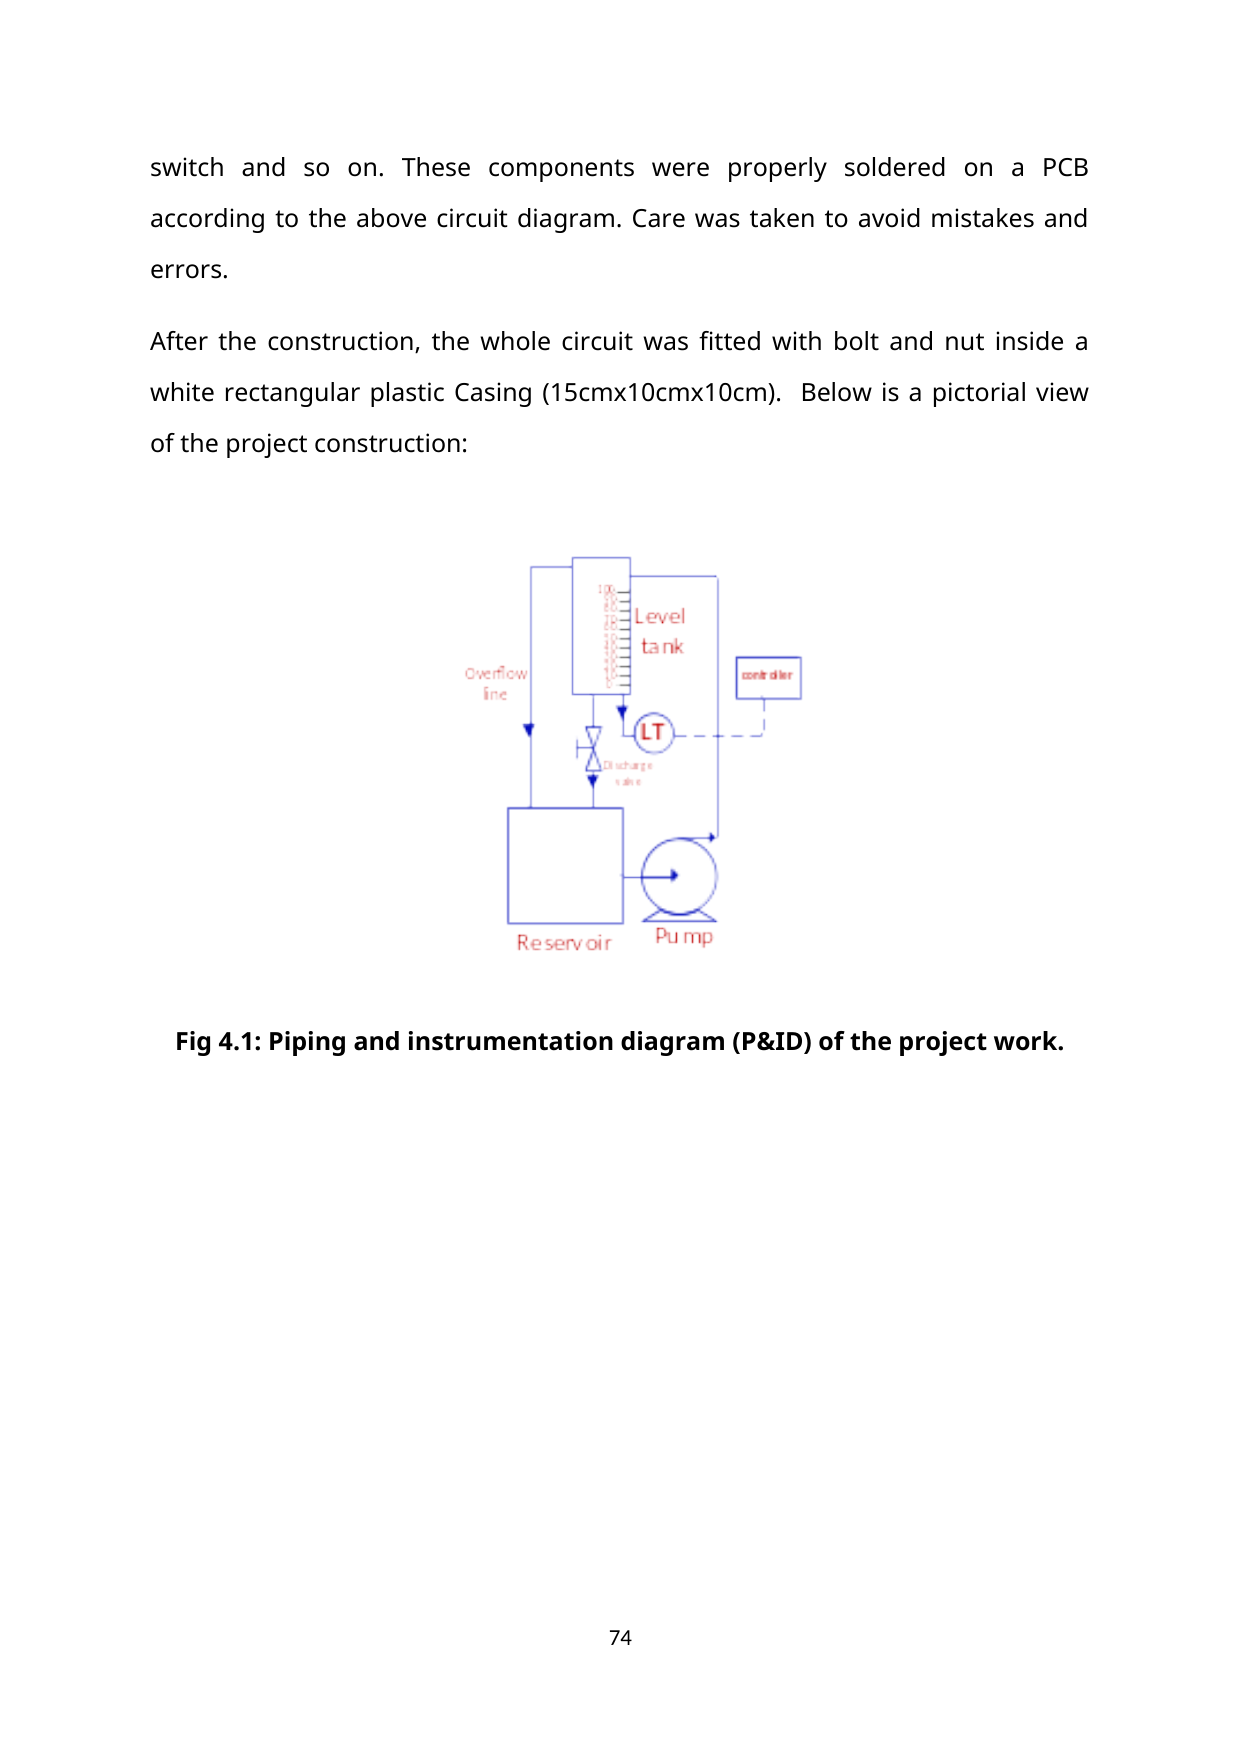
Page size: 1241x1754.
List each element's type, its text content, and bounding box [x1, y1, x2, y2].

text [150, 150, 1090, 286]
text After the construction, the whole circuit was fitted with bolt and nut inside a white rectangular plastic Casing (15cmx10cmx10cm). Below is a pictorial view of the project construction: [150, 324, 1090, 460]
subtitle Fig 4.1: Piping and instrumentation diagram (P&ID) of the project work. [150, 1024, 1090, 1058]
